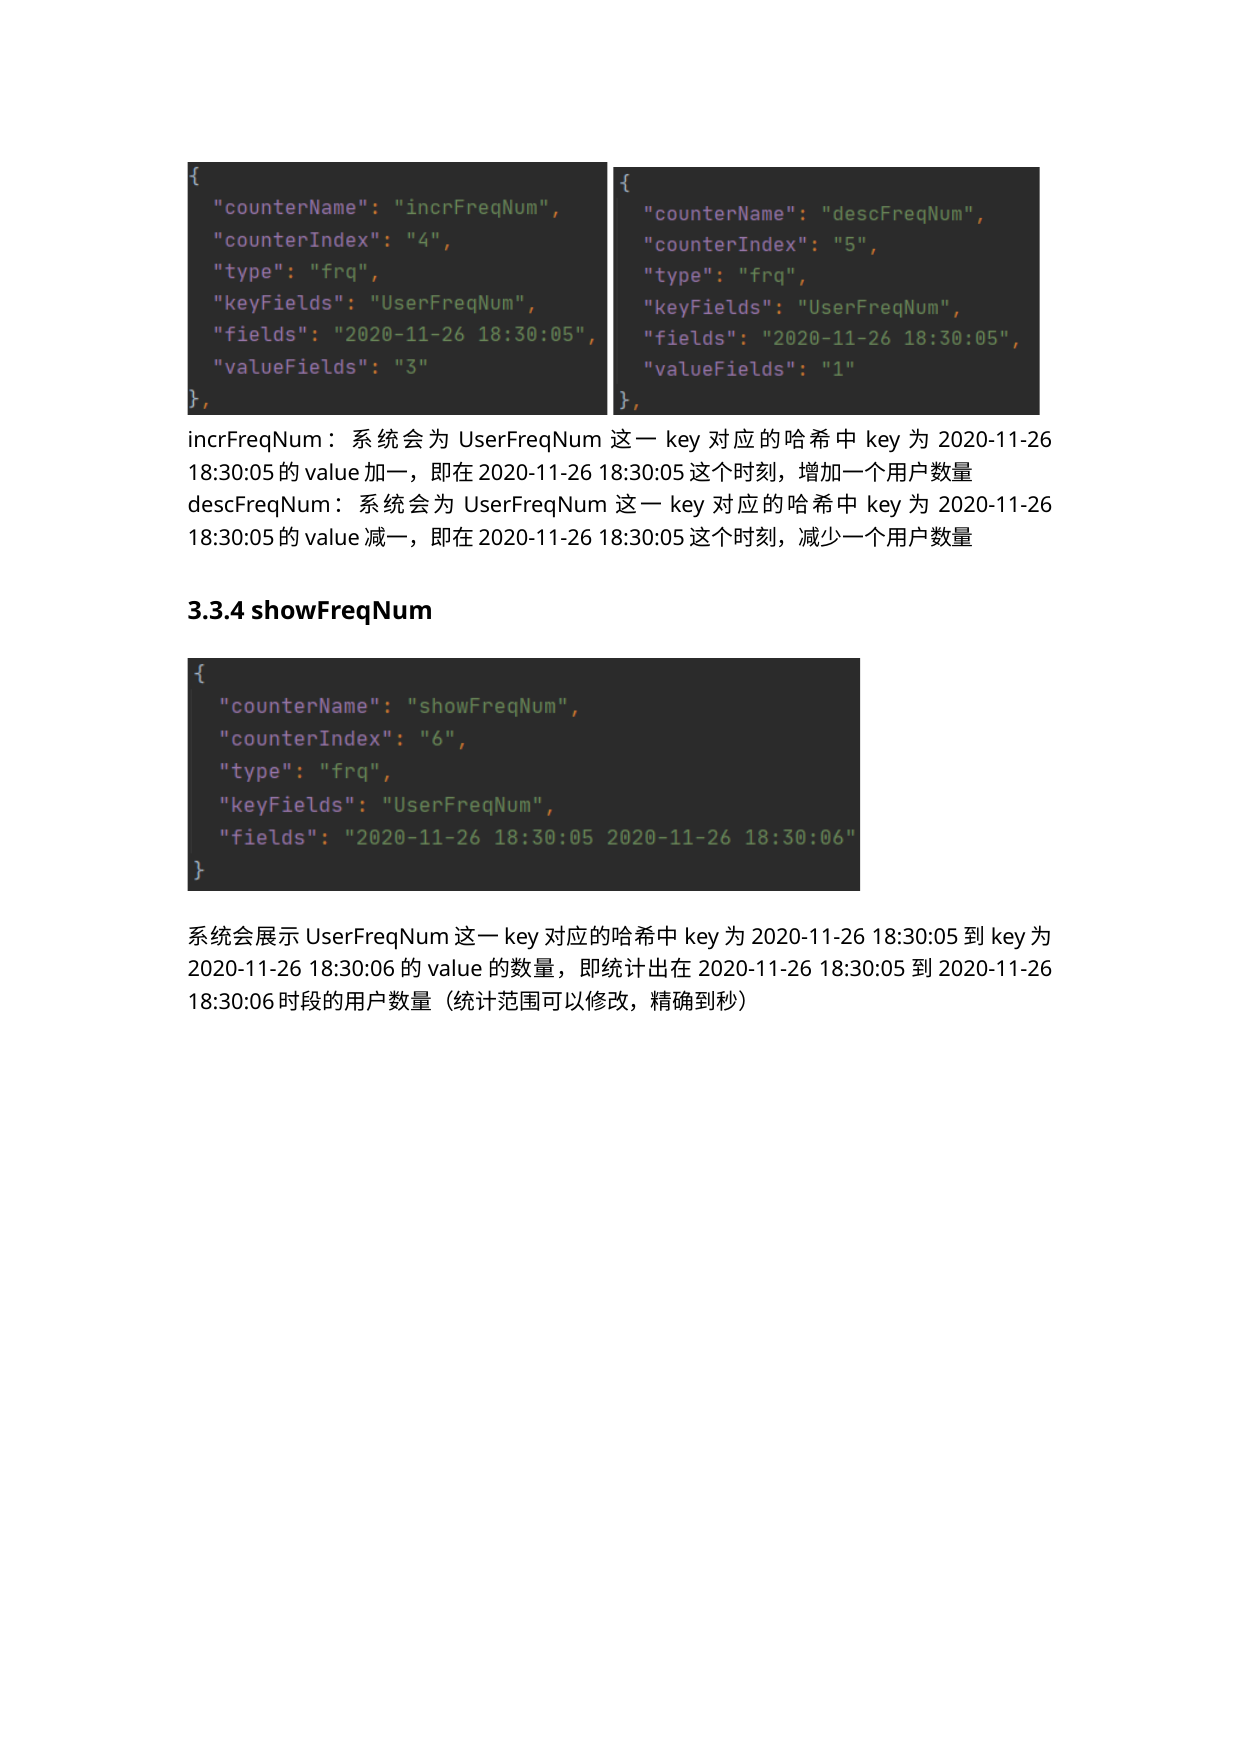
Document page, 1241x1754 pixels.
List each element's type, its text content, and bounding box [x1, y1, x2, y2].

text incrFreqNum：系统会为UserFreqNum这一key对应的哈希中key为2020-11-26 18:30:05的value加一，即在2020-11-26 18:30:05这个时刻，增加一个用户数量 [187, 422, 1053, 487]
picture [187, 162, 608, 415]
picture [613, 167, 1040, 415]
text descFreqNum：系统会为UserFreqNum这一key对应的哈希中key为2020-11-26 18:30:05的value减一，即在2020-11-26 18:30:05这个时刻，减少一个用户数量 [187, 487, 1053, 552]
text 系统会展示UserFreqNum这一key对应的哈希中key为2020-11-26 18:30:05到key为2020-11-26 18:30:06的value的数量，即统计出在2020-11-26 18:30:05到2020-11-26 18:30:06时段的用户数量（统计范围可以修改，精确到秒） [187, 918, 1053, 1016]
subtitle 3.3.4 showFreqNum [187, 577, 1053, 642]
picture [187, 658, 861, 891]
